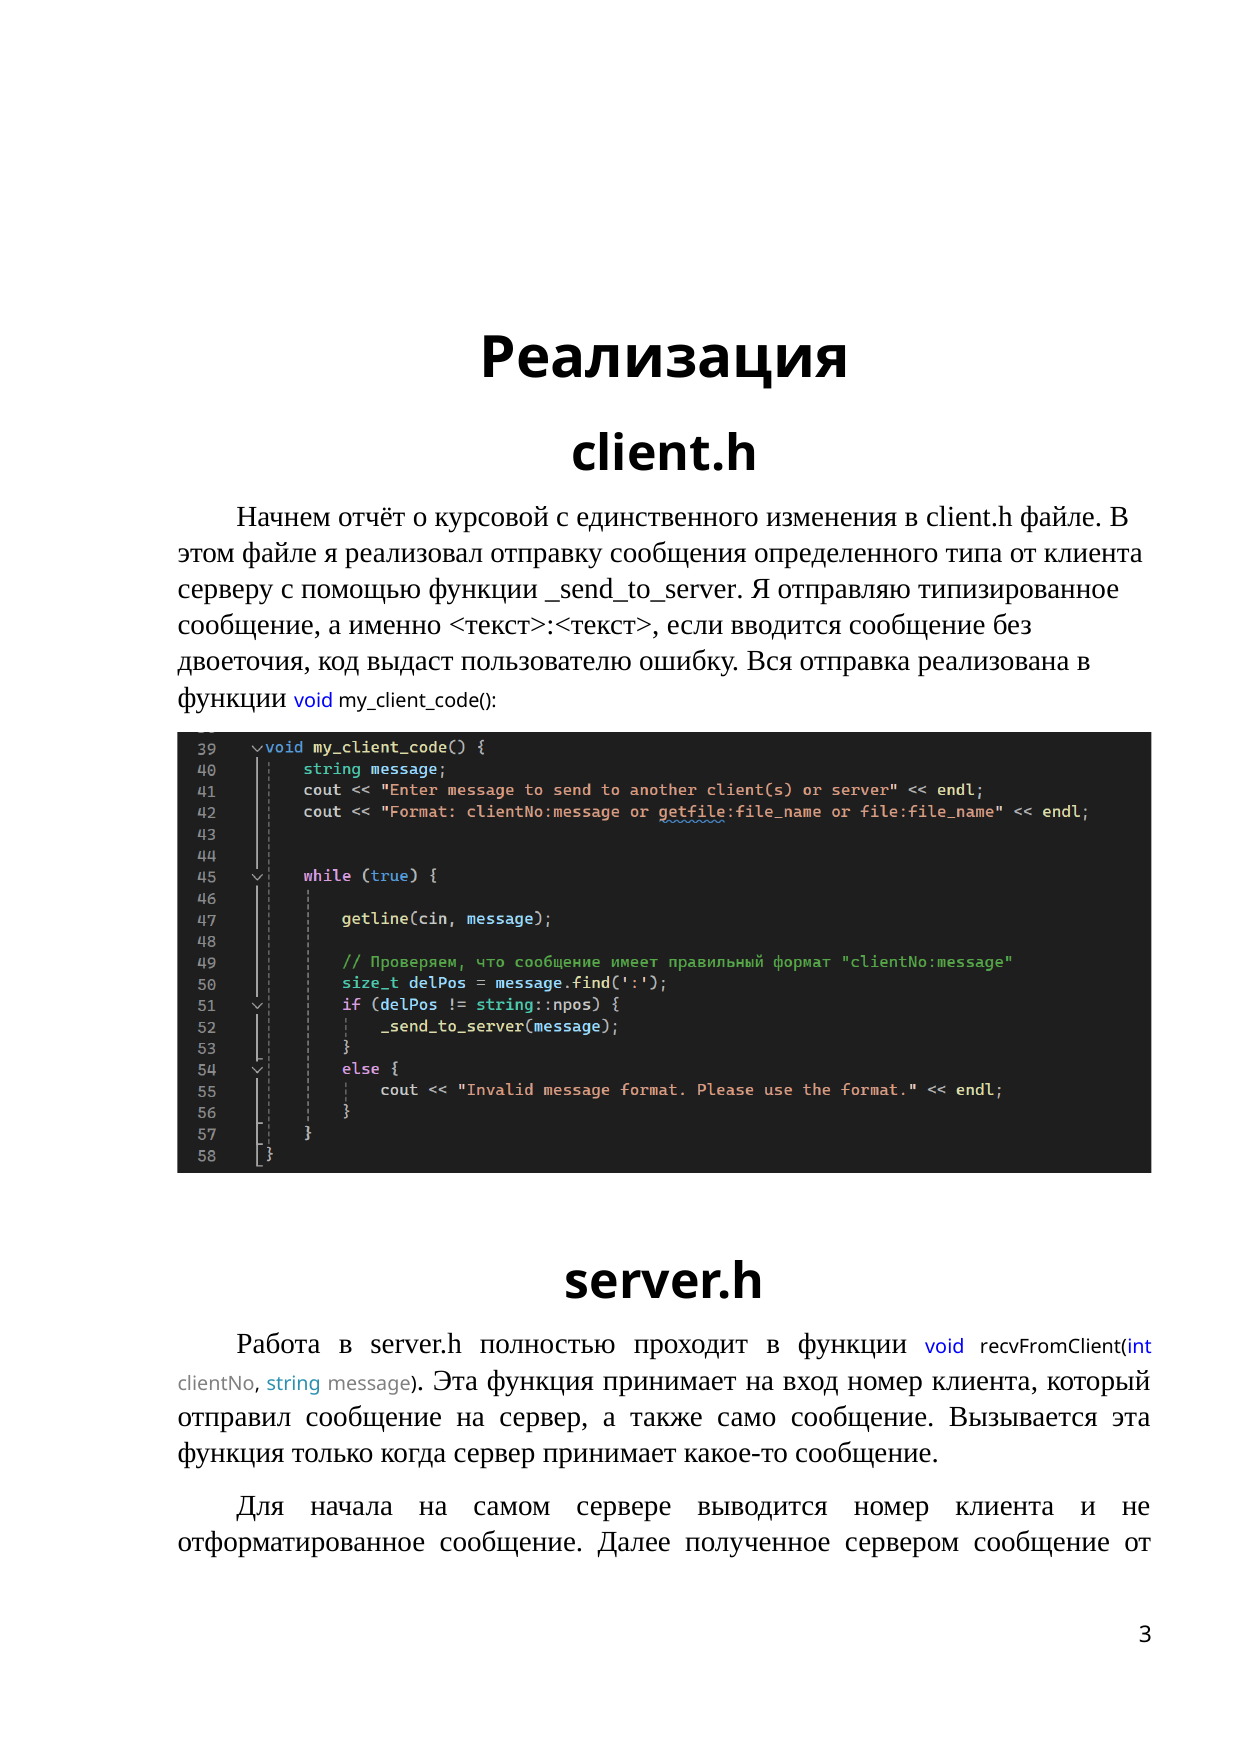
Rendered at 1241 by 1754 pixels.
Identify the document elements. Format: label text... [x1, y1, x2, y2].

subtitle server.h [177, 1245, 1152, 1313]
subtitle client.h [177, 417, 1152, 485]
subtitle Реализация [177, 314, 1152, 394]
text Работа в server.h полностью проходит в функции void recvFromClient(int clientNo, string message). Эта функция принимает на вход номер клиента, который отправил сообщение на сервер, а также само сообщение. Вызывается эта функция только когда сервер принимает какое-то сообщение. [177, 1327, 1152, 1468]
text Начнем отчёт о курсовой с единственного изменения в client.h файле. В этом файле я реализовал отправку сообщения определенного типа от клиента серверу с помощью функции _send_to_server. Я отправляю типизированное сообщение, а именно <текст>:<текст>, если вводится сообщение без двоеточия, код выдаст пользователю ошибку. Вся отправка реализована в функции void my_client_code(): [177, 499, 1152, 713]
picture [177, 732, 1152, 1173]
